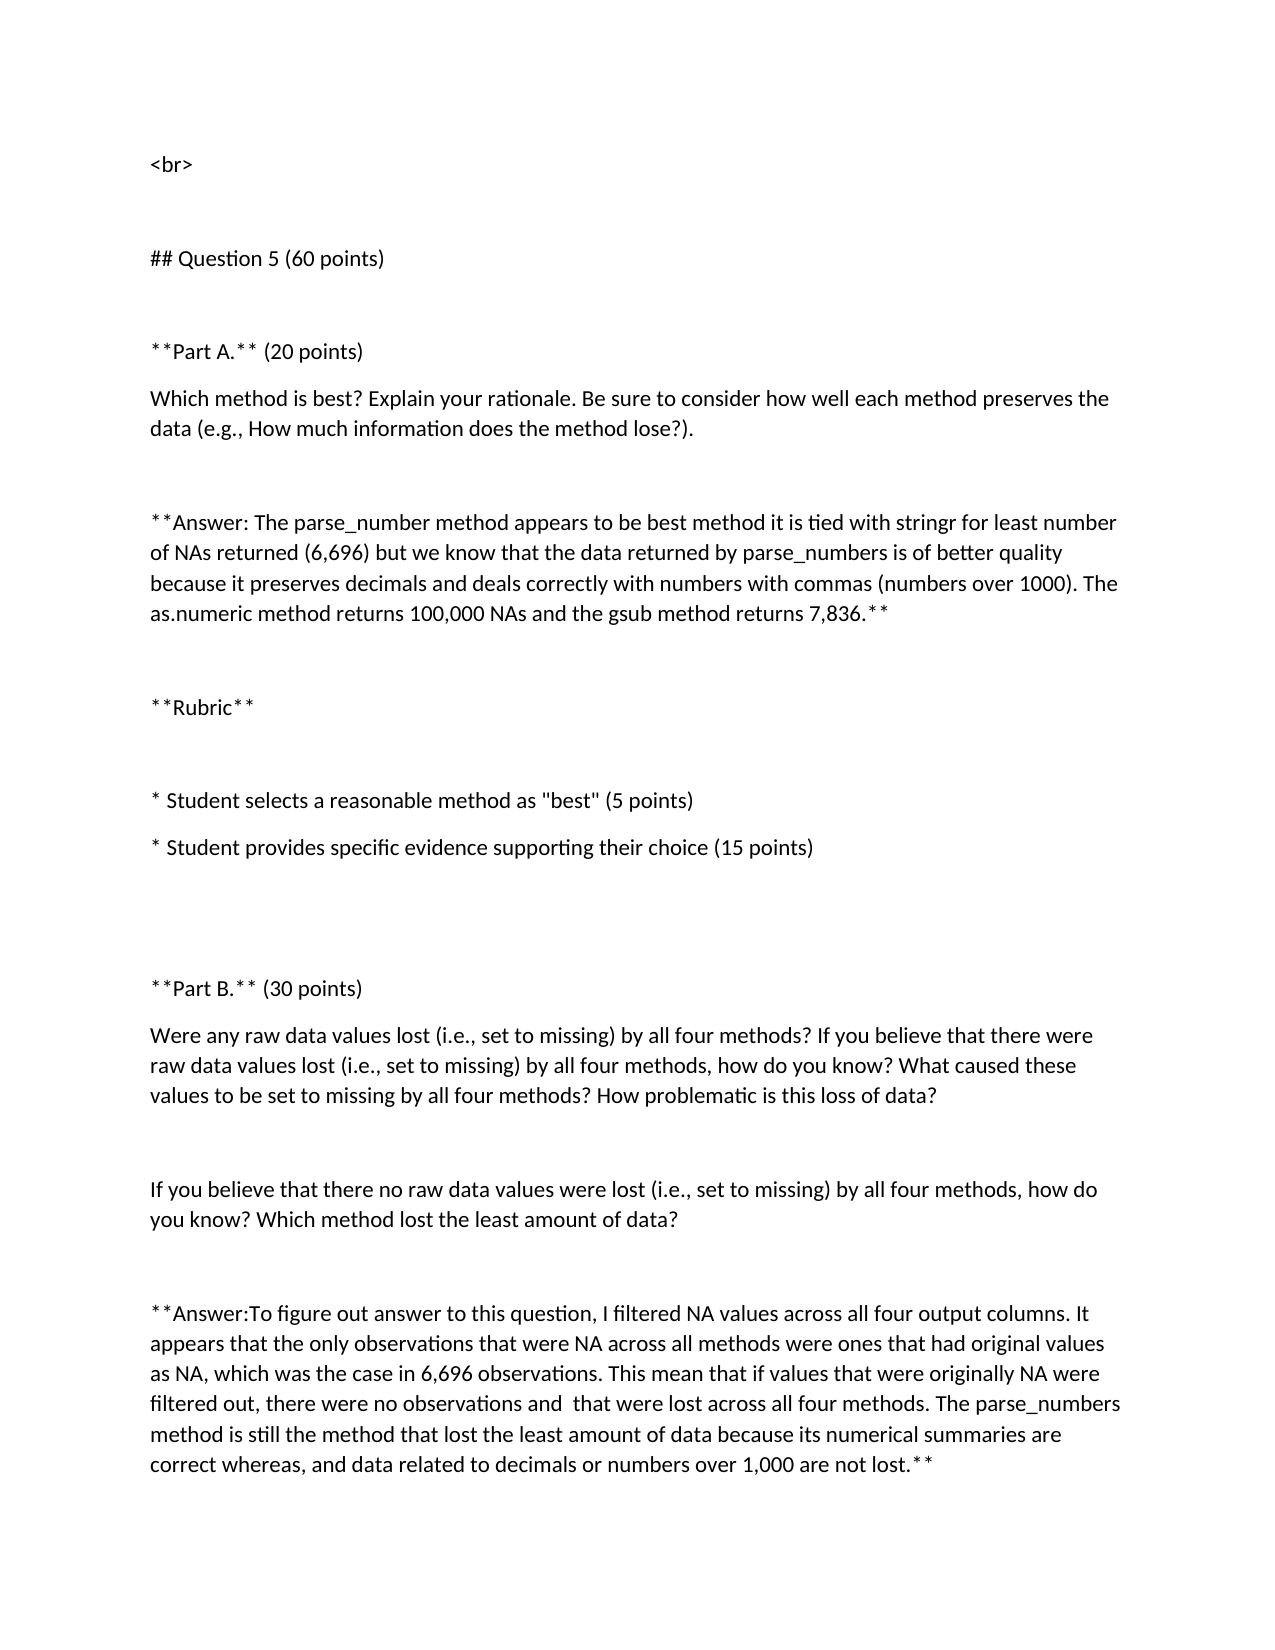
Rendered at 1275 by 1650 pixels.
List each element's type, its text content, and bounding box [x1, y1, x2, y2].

text * Student selects a reasonable method as "best" (5 points) [150, 786, 1125, 814]
text Which method is best? Explain your rationale. Be sure to consider how well each method preserves the data (e.g., How much information does the method lose?). [150, 384, 1125, 443]
text **Part A.** (20 points) [150, 337, 1125, 366]
text **Rubric** [150, 693, 1125, 721]
text Were any raw data values lost (i.e., set to missing) by all four methods? If you believe that there were raw data values lost (i.e., set to missing) by all four methods, how do you know? What caused these values to be set to missing by all four methods? How problematic is this loss of data? [150, 1021, 1125, 1109]
text * Student provides specific evidence supporting their choice (15 points) [150, 833, 1125, 861]
text ## Question 5 (60 points) [150, 244, 1125, 272]
text If you believe that there no raw data values were lost (i.e., set to missing) by all four methods, how do you know? Which method lost the least amount of data? [150, 1175, 1125, 1233]
text <br> [150, 150, 1125, 178]
text **Part B.** (30 points) [150, 974, 1125, 1002]
text **Answer: The parse_number method appears to be best method it is tied with stringr for least number of NAs returned (6,696) but we know that the data returned by parse_numbers is of better quality because it preserves decimals and deals correctly with numbers with commas (numbers over 1000). The as.numeric method returns 100,000 NAs and the gsub method returns 7,836.** [150, 508, 1125, 627]
text **Answer:To figure out answer to this question, I filtered NA values across all four output columns. It appears that the only observations that were NA across all methods were ones that had original values as NA, which was the case in 6,696 observations. This mean that if values that were originally NA were filtered out, there were no observations and that were lost across all four methods. The parse_numbers method is still the method that lost the least amount of data because its numerical summaries are correct whereas, and data related to decimals or numbers over 1,000 are not lost.** [150, 1299, 1125, 1478]
